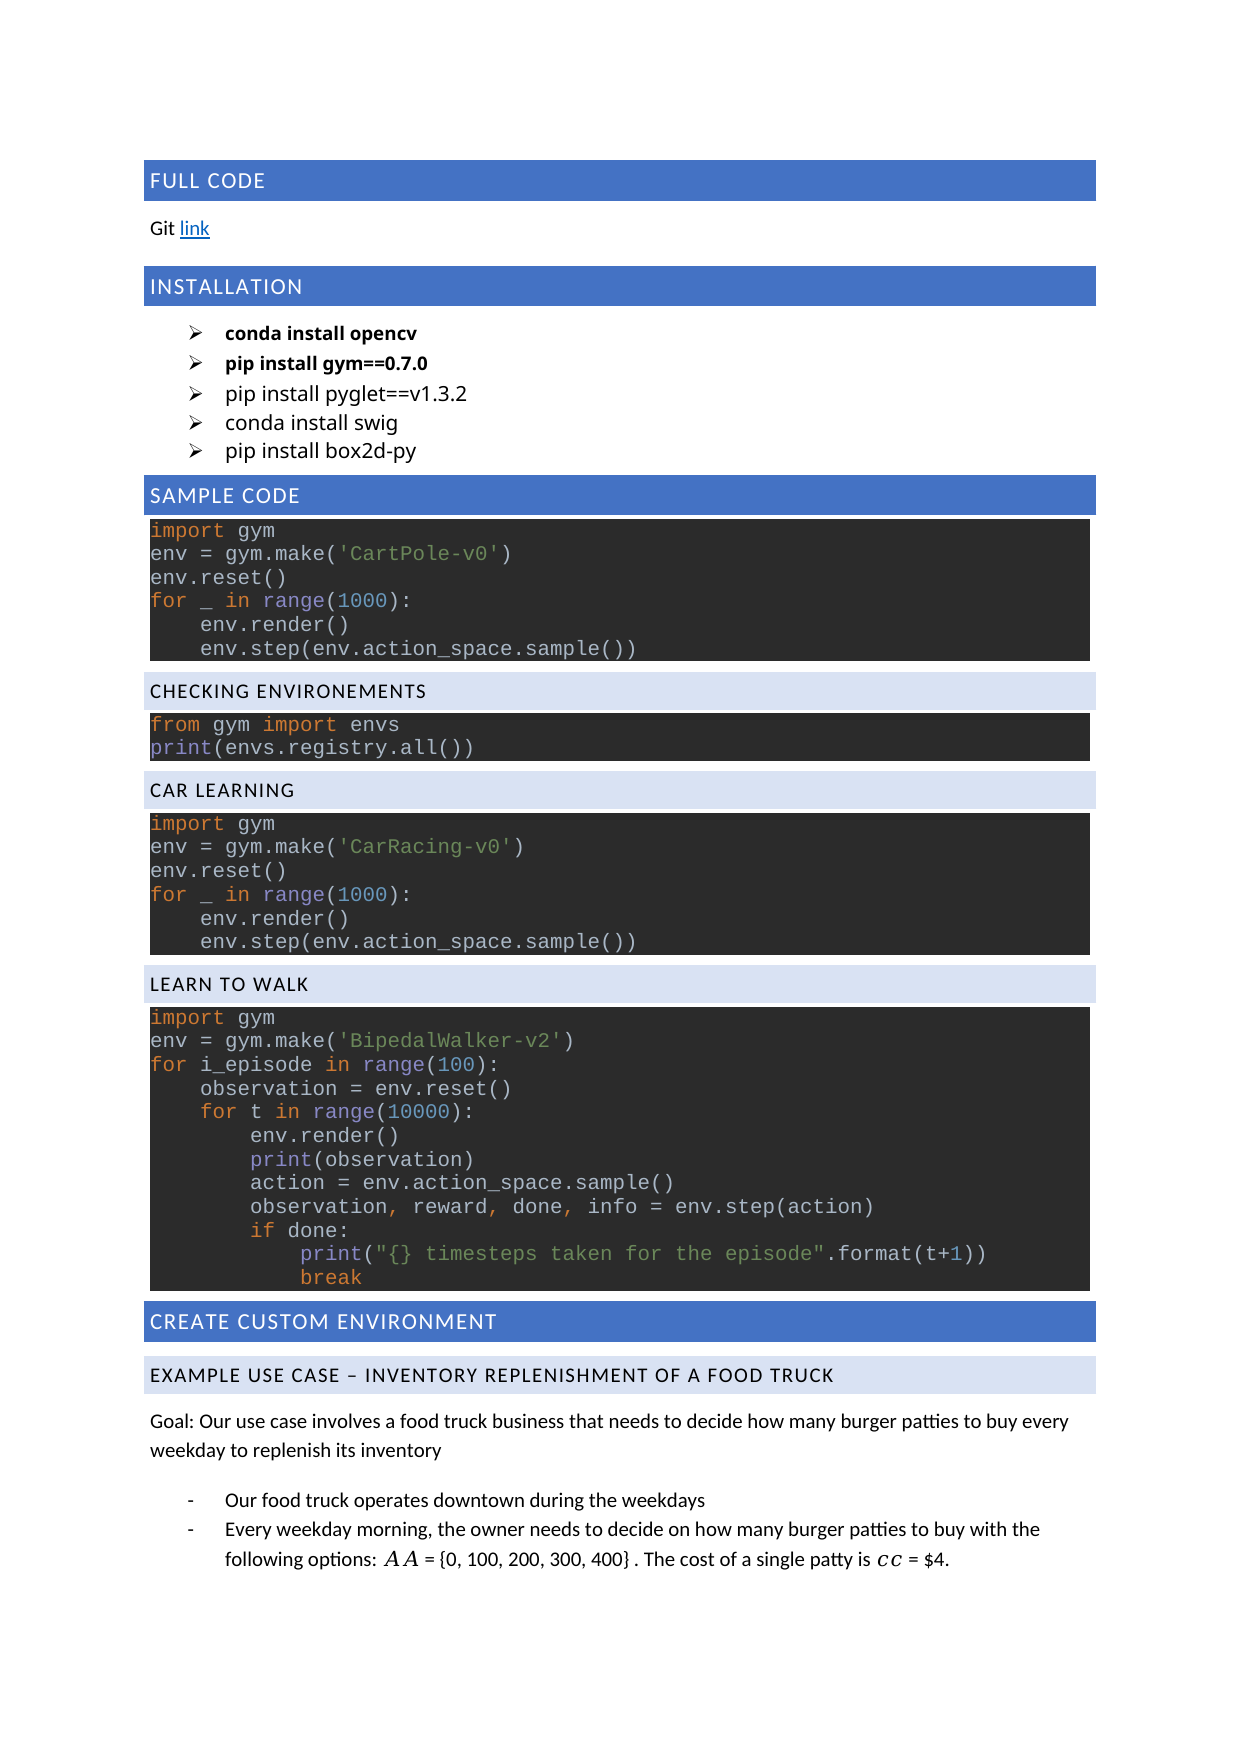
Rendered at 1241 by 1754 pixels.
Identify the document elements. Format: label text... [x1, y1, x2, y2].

list Our food truck operates downtown during the weekdays [187, 1487, 1090, 1513]
list conda install swig [187, 408, 1090, 436]
text import gym env = gym.make('CarRacing-v0') env.reset() for _ in range(1000): env.render() env.step(env.action_space.sample()) [150, 813, 1090, 955]
text Git link [150, 216, 1090, 241]
subtitle sample code [150, 481, 1090, 509]
subtitle checking environements [150, 678, 1090, 703]
list pip install pyglet==v1.3.2 [187, 379, 1090, 408]
subtitle Example use case – Inventory replenishment of a food truck [150, 1363, 1090, 1388]
list conda install opencv [187, 321, 1090, 346]
subtitle car learning [150, 778, 1090, 803]
text Goal: Our use case involves a food truck business that needs to decide how many burger patties to buy every weekday to replenish its inventory [150, 1408, 1090, 1463]
subtitle Create custom environment [150, 1307, 1090, 1335]
list pip install gym==0.7.0 [187, 350, 1090, 375]
text import gym env = gym.make('CartPole-v0') env.reset() for _ in range(1000): env.render() env.step(env.action_space.sample()) [150, 519, 1090, 661]
list pip install box2d-py [187, 436, 1090, 464]
subtitle Full code [150, 167, 1090, 195]
subtitle Installation [150, 272, 1090, 300]
subtitle learn to walk [150, 971, 1090, 997]
list Every weekday morning, the owner needs to decide on how many burger patties to buy with the following options: 𝐴𝐴 = {0, 100, 200, 300, 400} . The cost of a single patty is 𝑐𝑐 = $4. [187, 1517, 1090, 1572]
text from gym import envs print(envs.registry.all()) [150, 713, 1090, 761]
text import gym env = gym.make('BipedalWalker-v2') for i_episode in range(100): observation = env.reset() for t in range(10000): env.render() print(observation) action = env.action_space.sample() observation, reward, done, info = env.step(action) if done: print("{} timesteps taken for the episode".format(t+1)) break [150, 1007, 1090, 1291]
